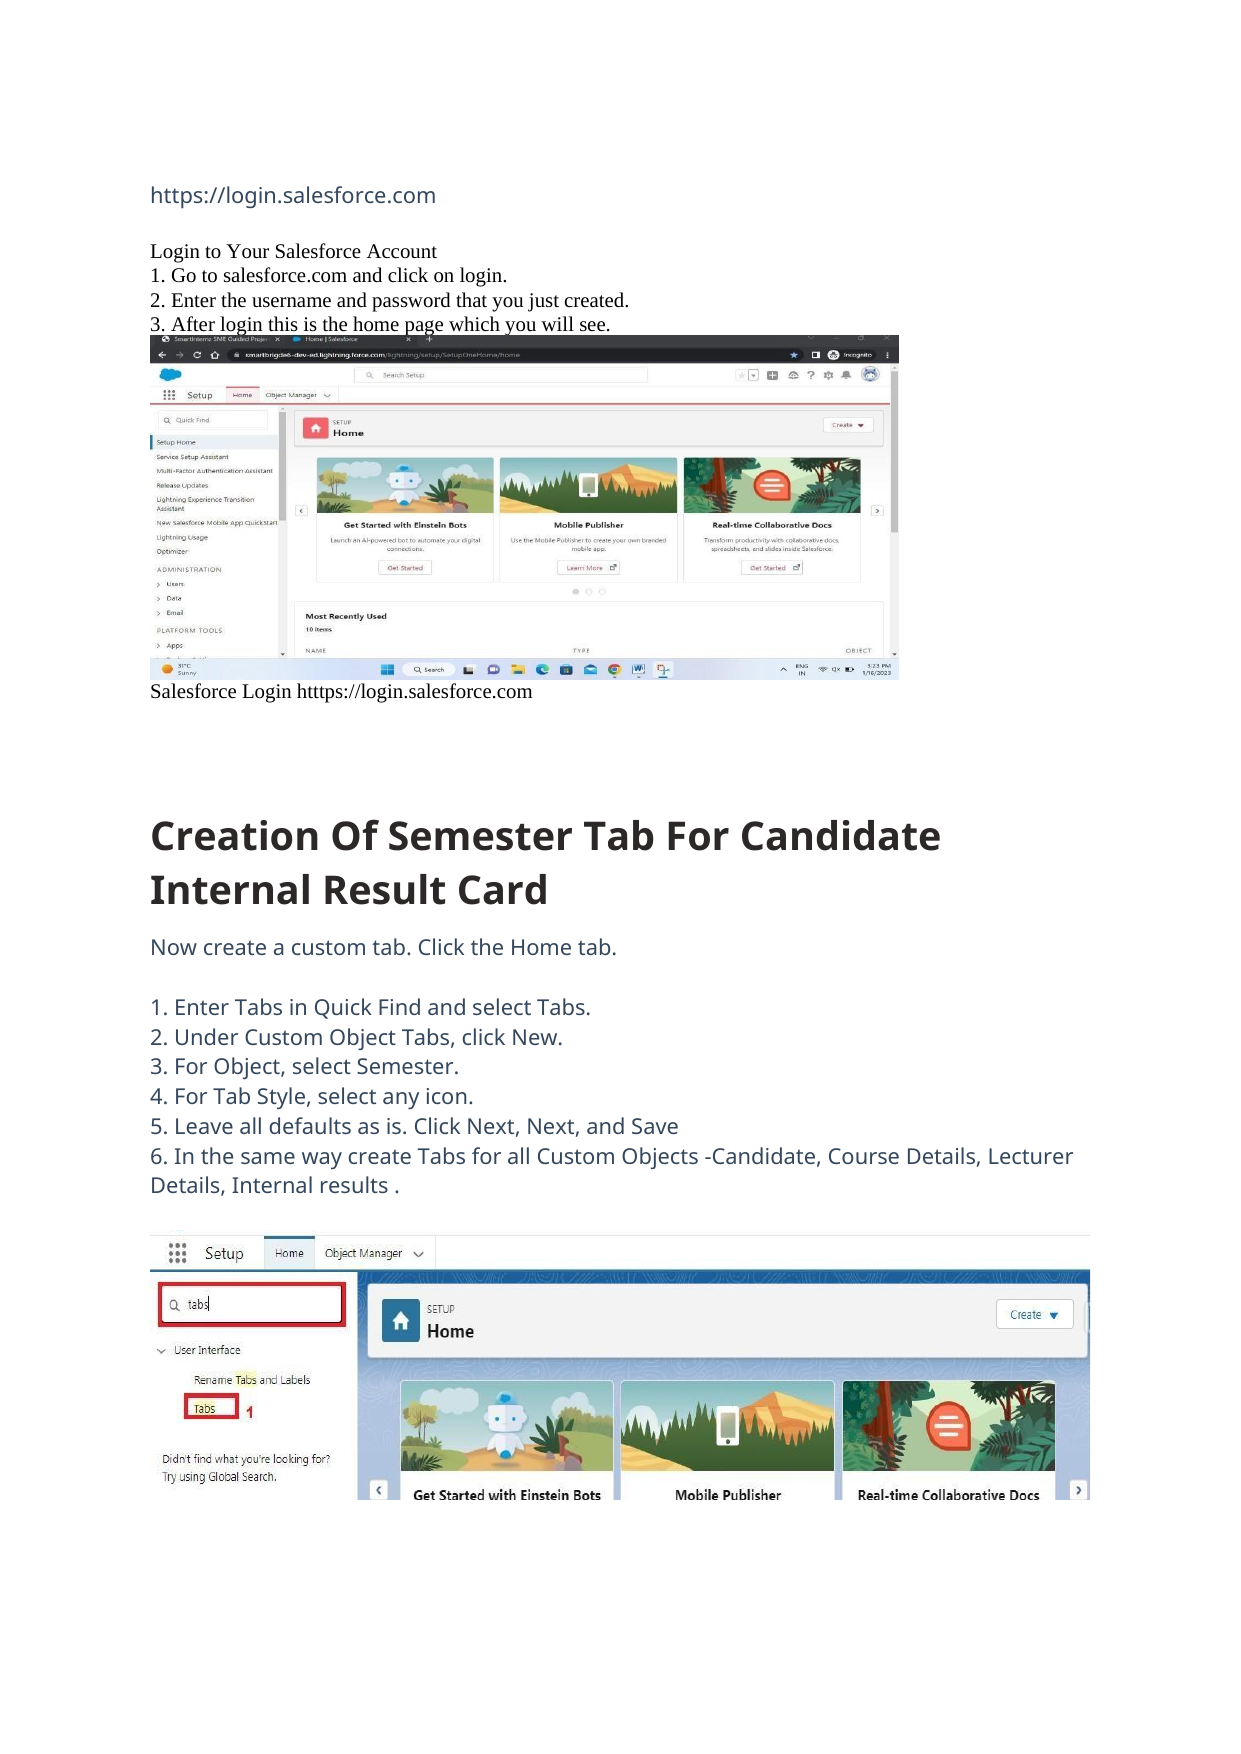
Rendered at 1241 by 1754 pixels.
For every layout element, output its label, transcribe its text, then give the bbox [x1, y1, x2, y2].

text 3. For Object, select Semester. [150, 1051, 1090, 1081]
text 2. Enter the username and password that you just created. [150, 287, 1090, 312]
text Salesforce Login htttps://login.salesforce.com [150, 679, 1090, 731]
text Creation Of Semester Tab For Candidate Internal Result Card [150, 808, 1090, 916]
text 1. Go to salesforce.com and click on login. [150, 263, 1090, 287]
text 3. After login this is the home page which you will see. [150, 312, 1090, 336]
text 6. In the same way create Tabs for all Custom Objects -Candidate, Course Details, Lecturer Details, Internal results . [150, 1141, 1090, 1200]
text 5. Leave all defaults as is. Click Next, Next, and Save [150, 1111, 1090, 1141]
picture [150, 335, 899, 680]
text Now create a custom tab. Click the Home tab. [150, 932, 1090, 962]
text Login to Your Salesforce Account [150, 239, 1090, 263]
text https://login.salesforce.com [150, 180, 1090, 209]
text 4. For Tab Style, select any icon. [150, 1081, 1090, 1111]
text 1. Enter Tabs in Quick Find and select Tabs. [150, 992, 1090, 1021]
text 2. Under Custom Object Tabs, click New. [150, 1021, 1090, 1051]
picture [150, 1230, 1091, 1500]
